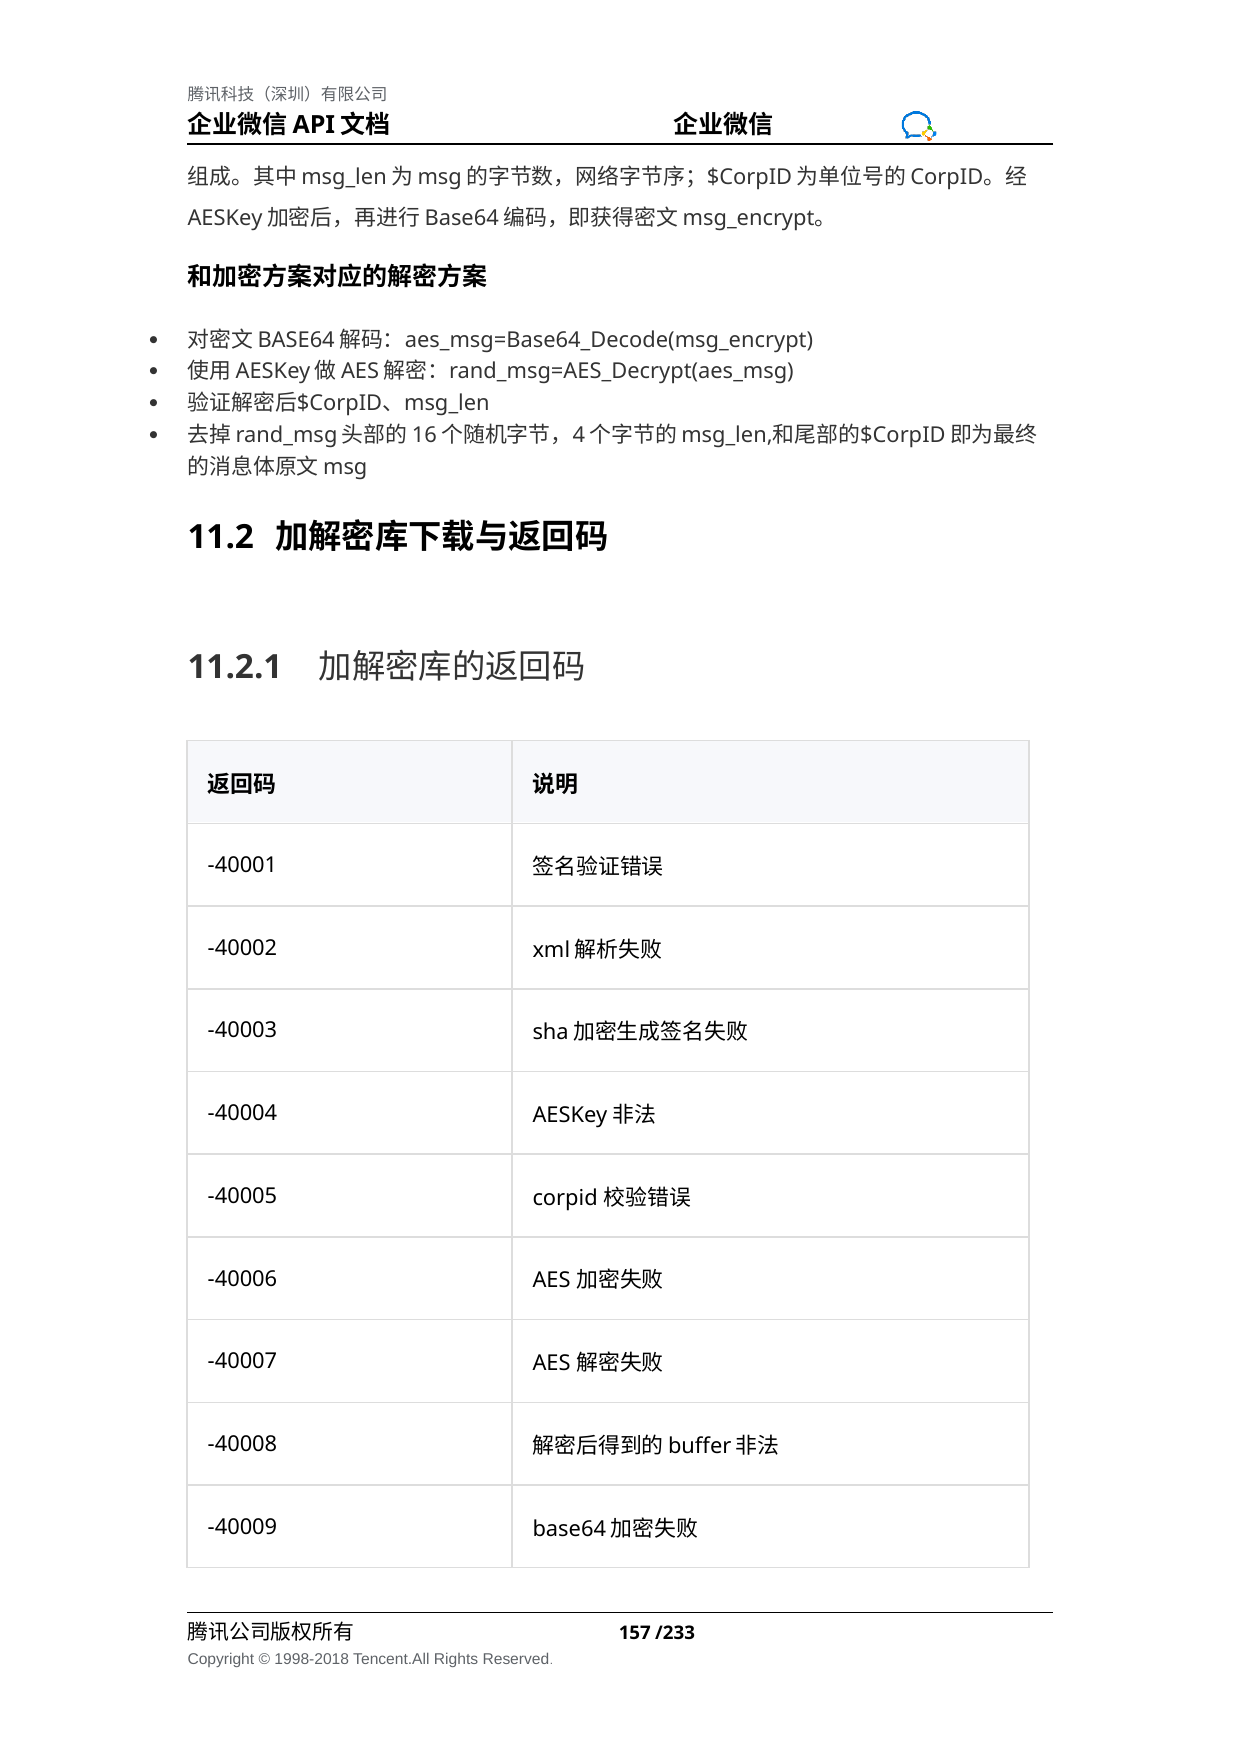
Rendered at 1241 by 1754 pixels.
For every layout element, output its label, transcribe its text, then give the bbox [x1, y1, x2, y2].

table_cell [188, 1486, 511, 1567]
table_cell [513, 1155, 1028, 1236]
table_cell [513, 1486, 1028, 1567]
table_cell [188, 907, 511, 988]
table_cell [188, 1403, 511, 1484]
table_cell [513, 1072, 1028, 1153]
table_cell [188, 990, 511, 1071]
text 和加密方案对应的解密方案 [187, 256, 1053, 292]
list 去掉rand_msg头部的16个随机字节，4个字节的msg_len,和尾部的$CorpID即为最终的消息体原文msg [150, 417, 1053, 481]
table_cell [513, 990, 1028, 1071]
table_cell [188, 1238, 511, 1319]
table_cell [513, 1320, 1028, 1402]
list 对密文BASE64解码：aes_msg=Base64_Decode(msg_encrypt) [150, 322, 1053, 353]
list 使用AESKey做AES解密：rand_msg=AES_Decrypt(aes_msg) [150, 353, 1053, 385]
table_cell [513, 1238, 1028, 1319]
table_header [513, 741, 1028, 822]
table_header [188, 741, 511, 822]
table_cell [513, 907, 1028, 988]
picture [901, 111, 937, 141]
list 验证解密后$CorpID、msg_len [150, 385, 1053, 417]
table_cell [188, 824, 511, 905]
subtitle 加解密库的返回码 [187, 640, 1053, 689]
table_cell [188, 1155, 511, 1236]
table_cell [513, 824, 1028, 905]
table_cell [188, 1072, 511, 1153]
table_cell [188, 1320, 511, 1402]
subtitle 加解密库下载与返回码 [187, 510, 1053, 558]
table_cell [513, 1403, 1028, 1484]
